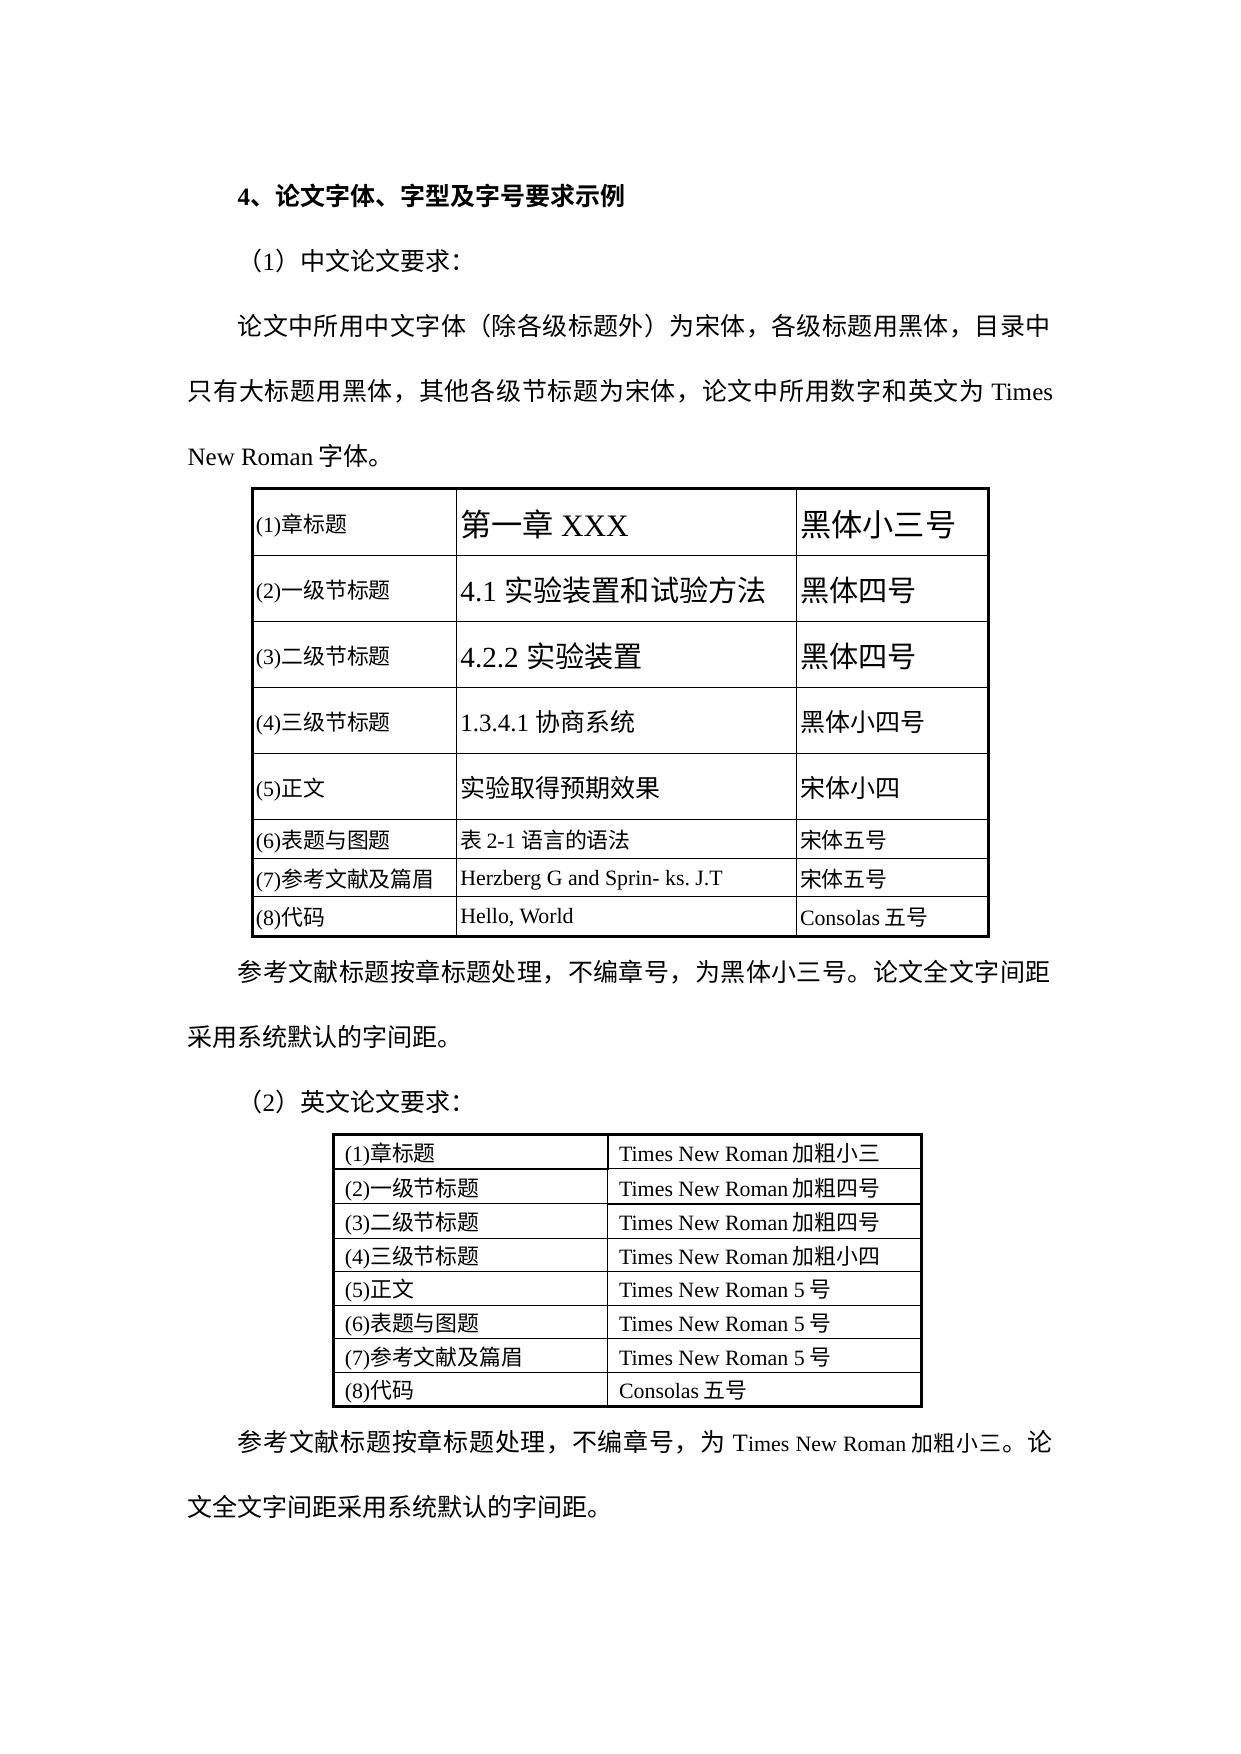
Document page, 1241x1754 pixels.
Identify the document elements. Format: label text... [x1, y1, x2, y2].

table_cell Consolas五号 [608, 1373, 920, 1405]
table_cell 黑体四号 [797, 556, 987, 621]
table_header (1)章标题 [335, 1136, 607, 1168]
table_cell (6)表题与图题 [335, 1306, 607, 1338]
table_cell 黑体小四号 [797, 688, 987, 753]
table_cell (4)三级节标题 [254, 688, 456, 753]
table_cell Times New Roman 5号 [608, 1339, 920, 1372]
text （1）中文论文要求： [187, 227, 1053, 292]
table_cell (8)代码 [335, 1373, 607, 1405]
table_cell Consolas五号 [797, 897, 987, 934]
table_cell Times New Roman加粗四号 [608, 1169, 920, 1203]
table_cell Times New Roman 5号 [608, 1306, 920, 1338]
table_cell 4.2.2 实验装置 [457, 622, 796, 687]
table_cell (6)表题与图题 [254, 820, 456, 858]
table_cell 宋体五号 [797, 820, 987, 858]
table_cell 黑体四号 [797, 622, 987, 687]
table_cell (2)一级节标题 [254, 556, 456, 621]
table_cell 4.1 实验装置和试验方法 [457, 556, 796, 621]
table_cell 1.3.4.1 协商系统 [457, 688, 796, 753]
table_header 第一章 XXX [457, 490, 796, 555]
table_cell (5)正文 [335, 1272, 607, 1304]
table_cell Times New Roman加粗四号 [608, 1205, 920, 1237]
table_cell (7)参考文献及篇眉 [254, 859, 456, 896]
table_cell (5)正文 [254, 754, 456, 819]
table_cell Herzberg G and Sprin- ks. J.T [457, 859, 796, 896]
text 4、论文字体、字型及字号要求示例 [187, 162, 1053, 227]
table_cell (2)一级节标题 [335, 1170, 607, 1203]
table_header (1)章标题 [254, 490, 456, 555]
table_cell 表2-1 语言的语法 [457, 820, 796, 858]
text 参考文献标题按章标题处理，不编章号，为黑体小三号。论文全文字间距采用系统默认的字间距。 [187, 938, 1053, 1068]
text 参考文献标题按章标题处理，不编章号，为Times New Roman加粗小三。论文全文字间距采用系统默认的字间距。 [187, 1408, 1053, 1538]
table_cell (8)代码 [254, 897, 456, 934]
table_cell 实验取得预期效果 [457, 754, 796, 819]
table_cell Hello, World [457, 897, 796, 934]
table_cell Times New Roman 5号 [608, 1272, 920, 1304]
table_cell 宋体五号 [797, 859, 987, 896]
table_cell Times New Roman加粗小四 [608, 1239, 920, 1271]
table_header Times New Roman加粗小三 [609, 1136, 920, 1168]
text （2）英文论文要求： [187, 1068, 1053, 1133]
table_cell (3)二级节标题 [254, 622, 456, 687]
text 论文中所用中文字体（除各级标题外）为宋体，各级标题用黑体，目录中只有大标题用黑体，其他各级节标题为宋体，论文中所用数字和英文为Times New Roman字体。 [187, 292, 1053, 487]
table_header 黑体小三号 [797, 490, 987, 555]
table_cell (3)二级节标题 [335, 1204, 607, 1237]
table_cell 宋体小四 [797, 754, 987, 819]
table_cell (4)三级节标题 [335, 1239, 607, 1271]
table_cell (7)参考文献及篇眉 [335, 1339, 607, 1372]
